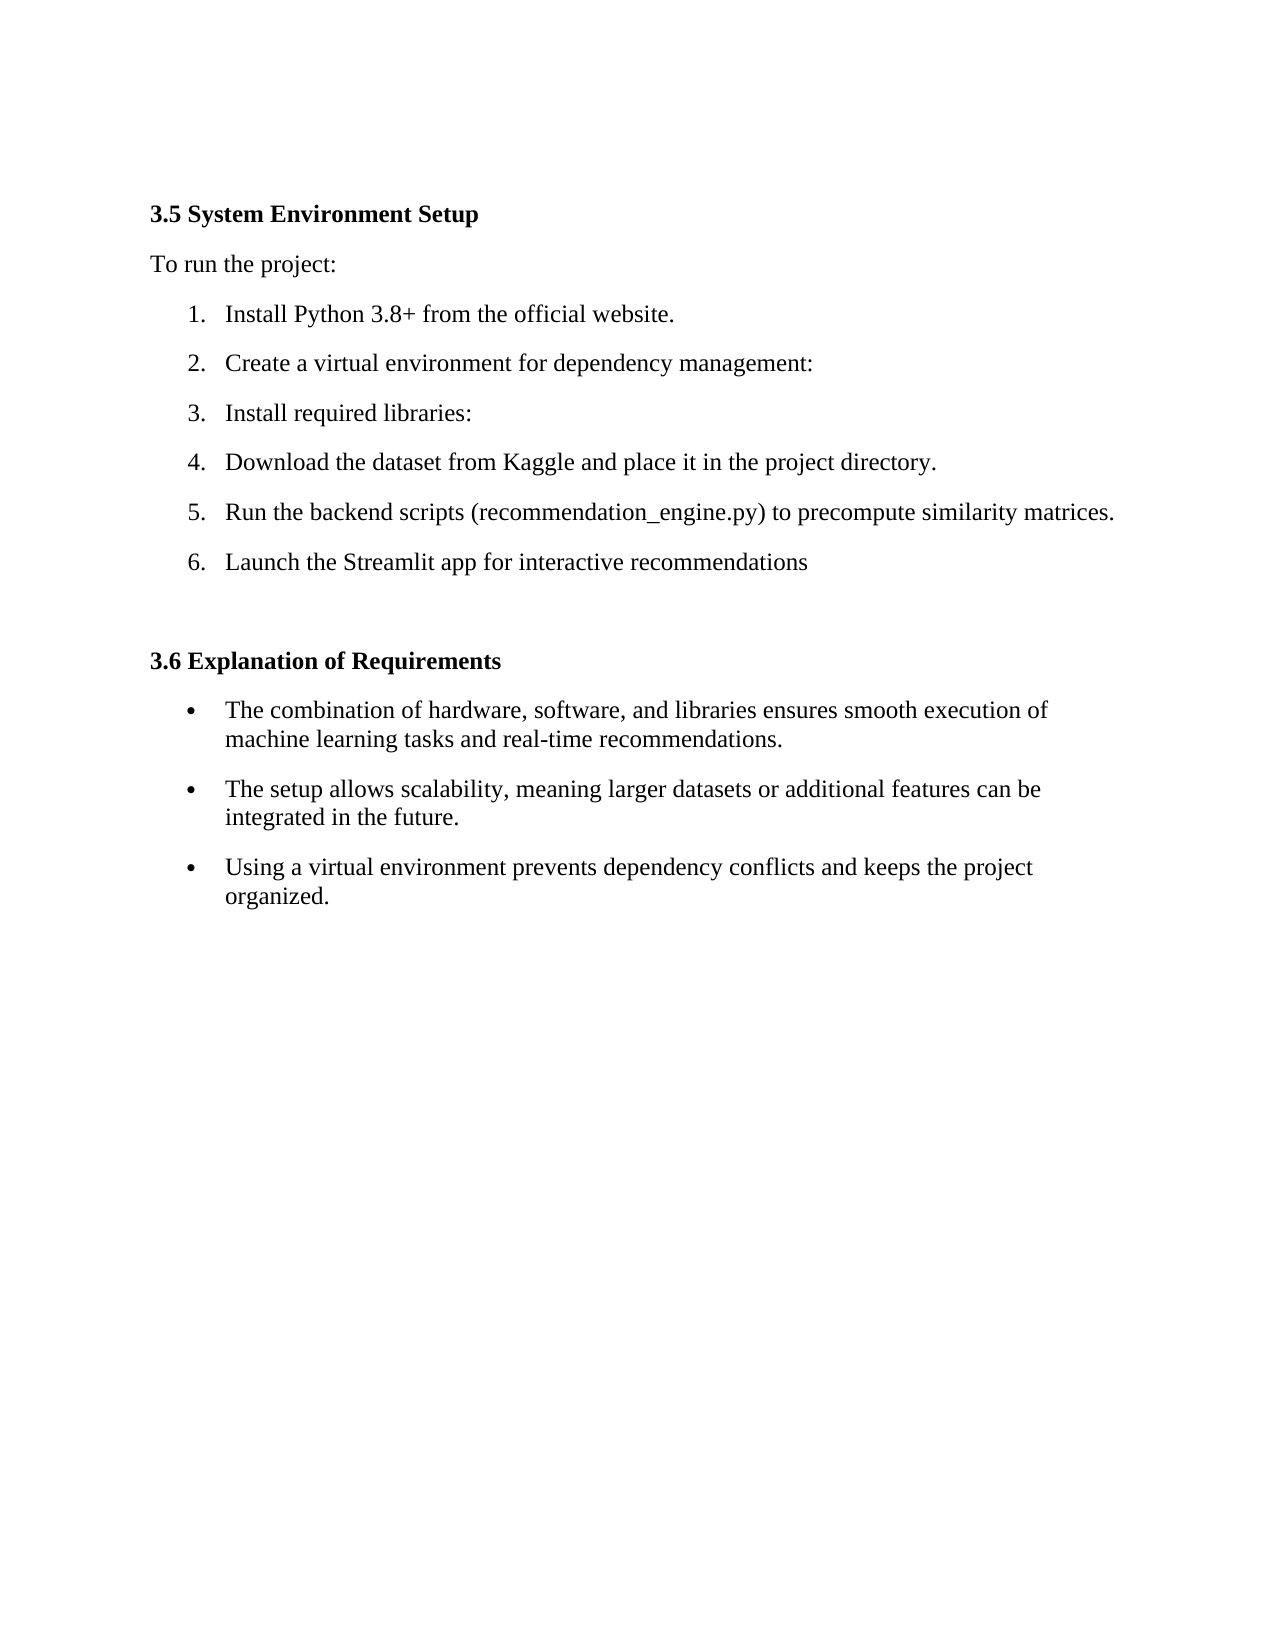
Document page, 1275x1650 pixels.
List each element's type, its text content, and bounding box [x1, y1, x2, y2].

list Run the backend scripts (recommendation_engine.py) to precompute similarity matrices. [187, 497, 1125, 526]
text 3.6 Explanation of Requirements [150, 646, 1125, 674]
list Download the dataset from Kaggle and place it in the project directory. [187, 447, 1125, 476]
list The combination of hardware, software, and libraries ensures smooth execution of machine learning tasks and real-time recommendations. [187, 695, 1125, 753]
text 3.5 System Environment Setup [150, 199, 1125, 228]
list Create a virtual environment for dependency management: [187, 348, 1125, 377]
list Install Python 3.8+ from the official website. [187, 299, 1125, 327]
list The setup allows scalability, meaning larger datasets or additional features can be integrated in the future. [187, 774, 1125, 831]
list Using a virtual environment prevents dependency conflicts and keeps the project organized. [187, 852, 1125, 909]
text To run the project: [150, 249, 1125, 278]
list Install required libraries: [187, 398, 1125, 427]
list Launch the Streamlit app for interactive recommendations [187, 547, 1125, 575]
